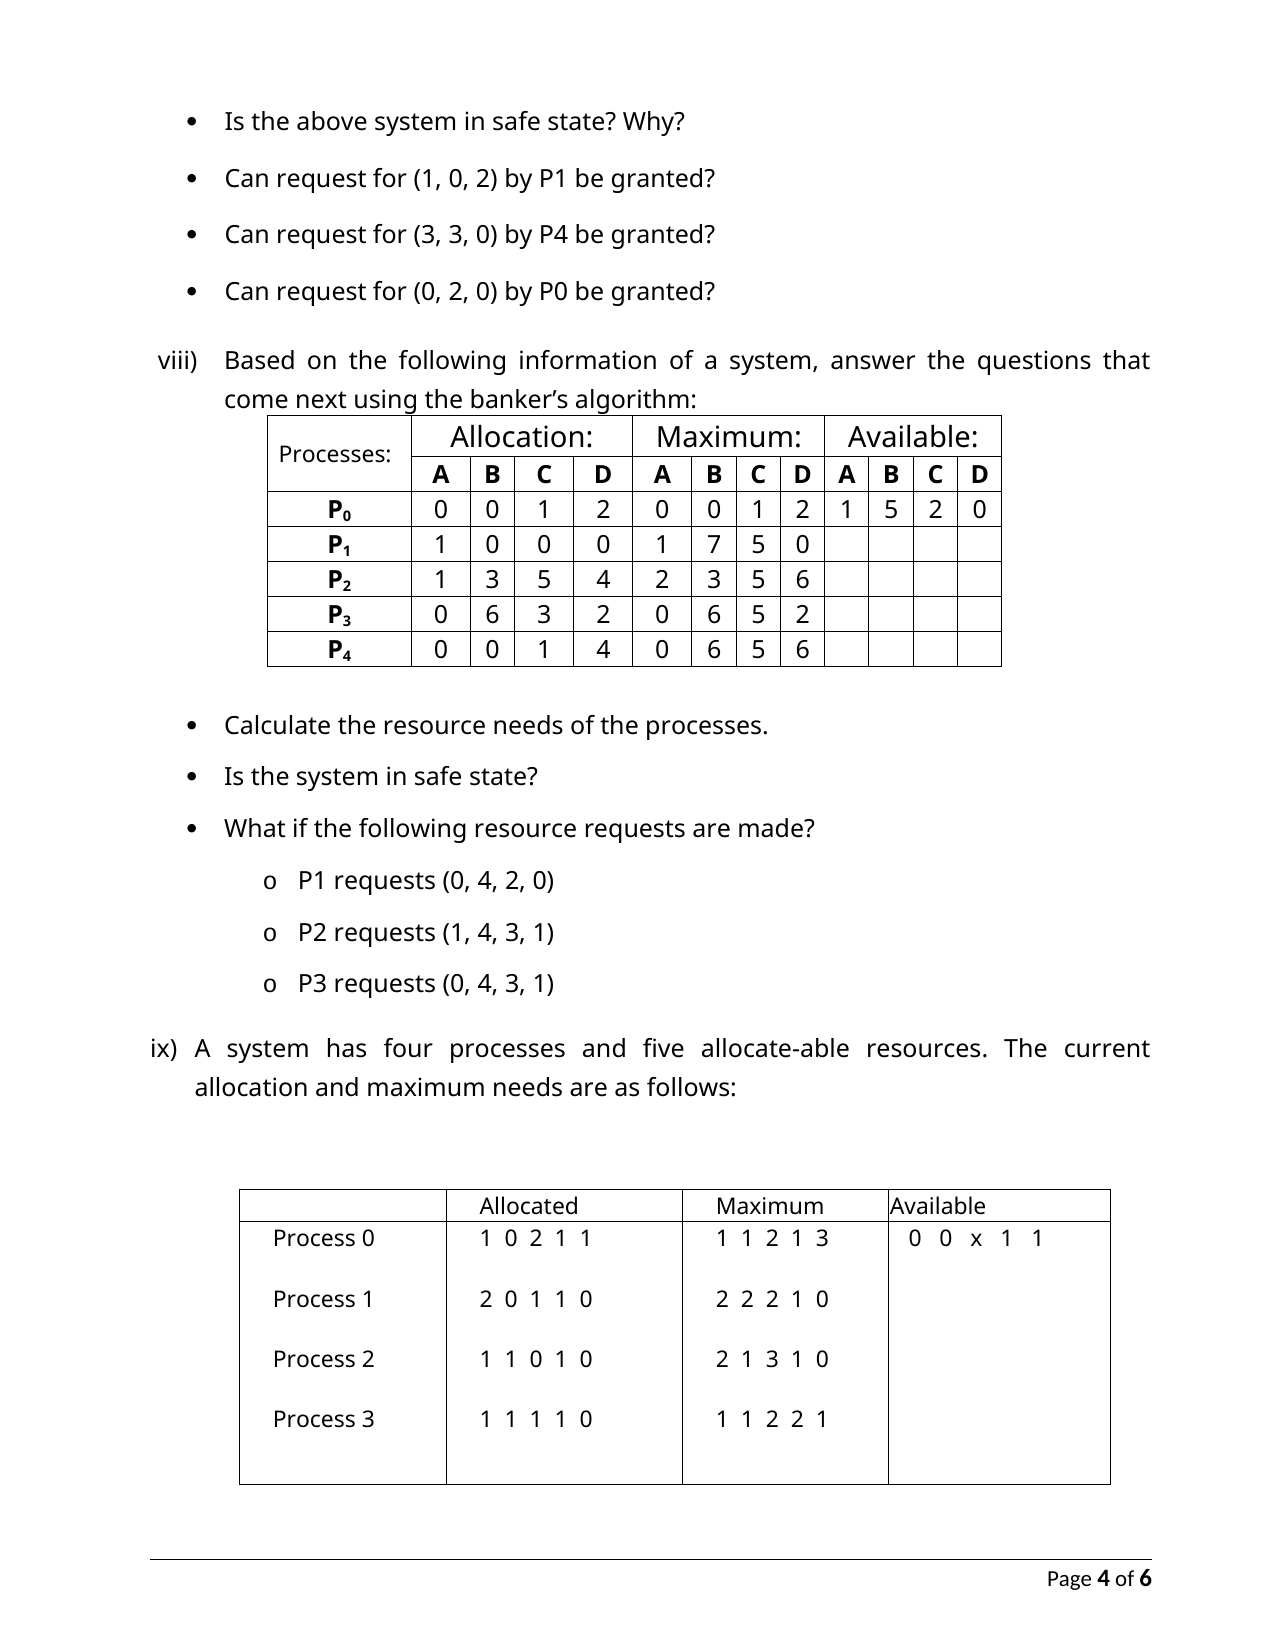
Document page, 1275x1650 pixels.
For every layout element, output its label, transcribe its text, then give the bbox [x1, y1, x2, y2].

list P3 requests (0, 4, 3, 1) [262, 966, 1152, 1000]
list P2 requests (1, 4, 3, 1) [262, 914, 1152, 948]
list Is the above system in safe state? Why? [187, 103, 1152, 137]
list Can request for (0, 2, 0) by P0 be granted? [187, 274, 1152, 308]
list Based on the following information of a system, answer the questions that come next using the banker’s algorithm: [158, 343, 1152, 416]
list Is the system in safe state? [187, 759, 1152, 793]
list Can request for (1, 0, 2) by P1 be granted? [187, 160, 1152, 194]
list Can request for (3, 3, 0) by P4 be granted? [187, 217, 1152, 251]
list P1 requests (0, 4, 2, 0) [262, 862, 1152, 897]
list A system has four processes and five allocate-able resources. The current allocation and maximum needs are as follows: [150, 1030, 1152, 1104]
list What if the following resource requests are made? [187, 811, 1152, 845]
list Calculate the resource needs of the processes. [187, 707, 1152, 741]
